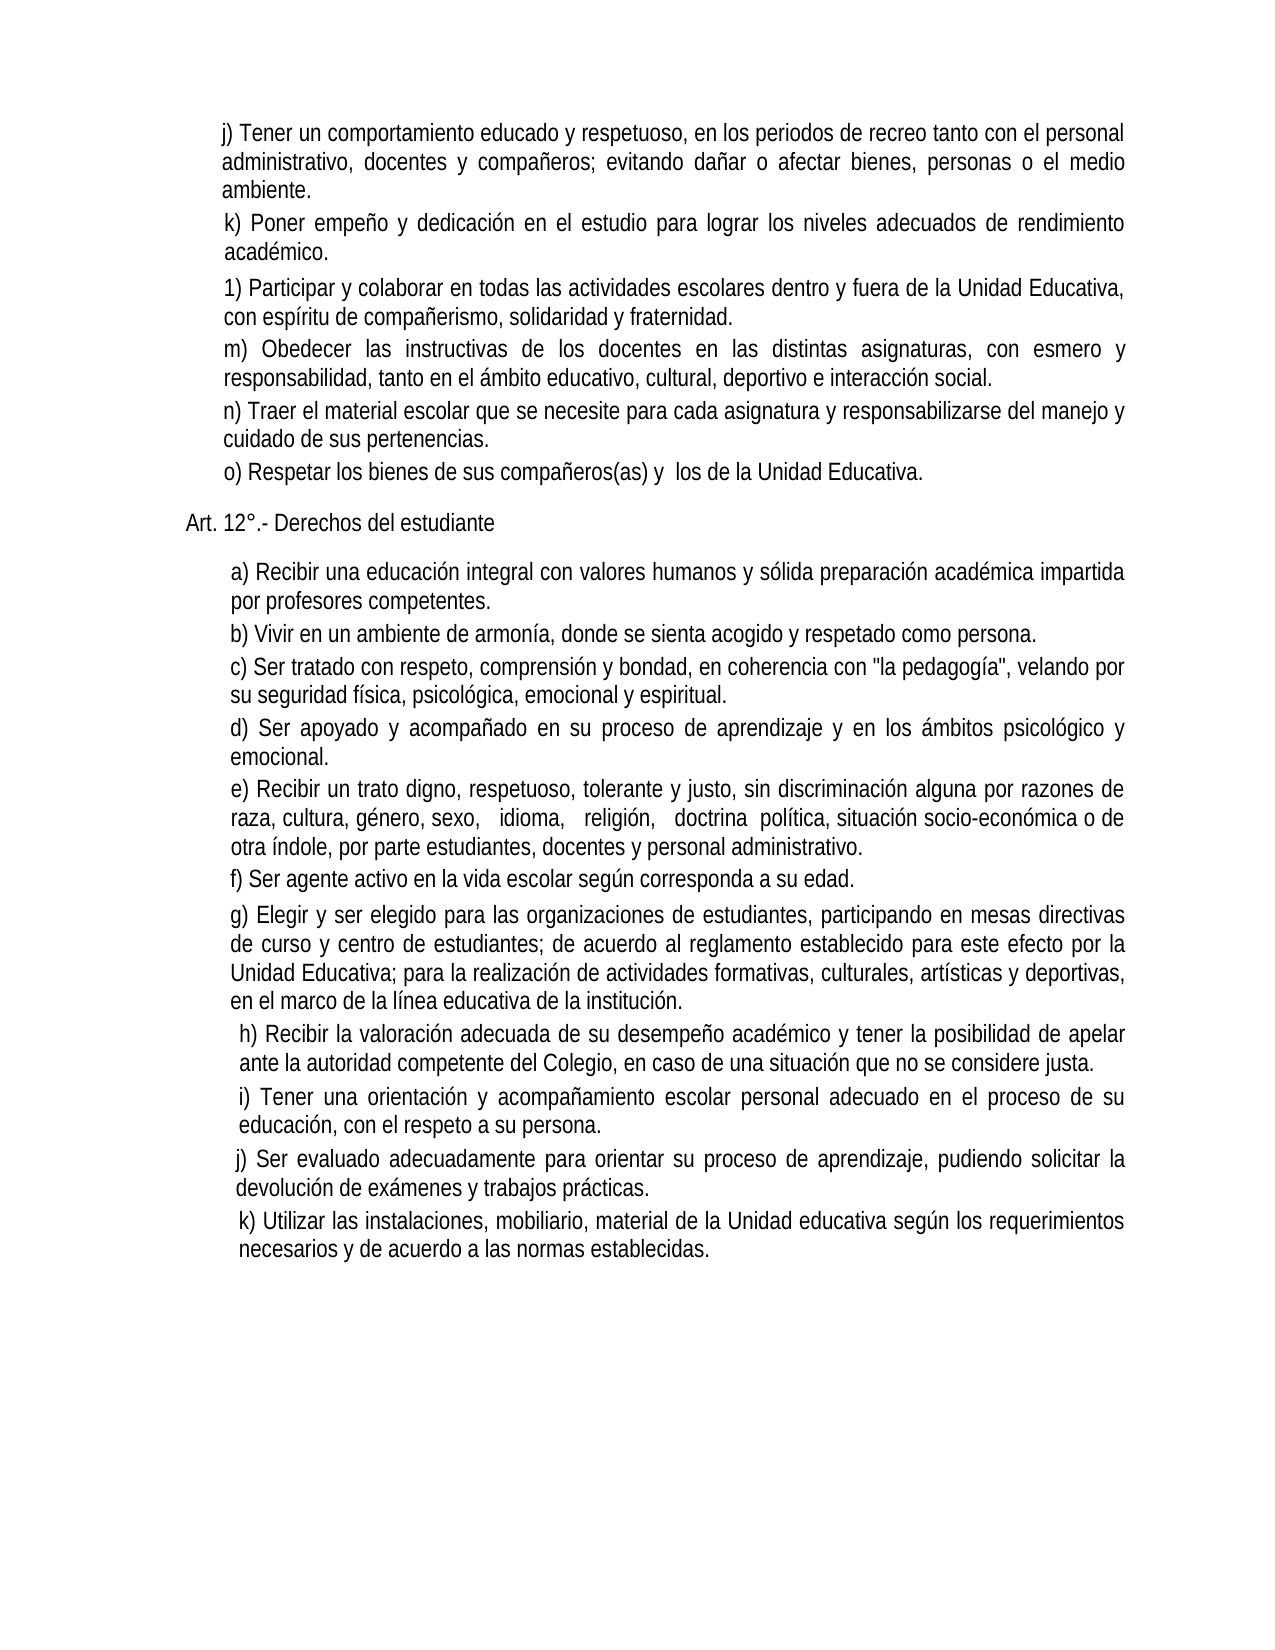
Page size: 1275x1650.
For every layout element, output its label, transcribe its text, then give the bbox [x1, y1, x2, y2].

text e) Recibir un trato digno, respetuoso, tolerante y justo, sin discriminación alguna por razones de raza, cultura, género, sexo, idioma, religión, doctrina política, situación socio-económica o de otra índole, por parte estudiantes, docentes y personal administrativo. [231, 774, 1127, 860]
text h) Recibir la valoración adecuada de su desempeño académico y tener la posibilidad de apelar ante la autoridad competente del Colegio, en caso de una situación que no se considere justa. [239, 1019, 1127, 1076]
text j) Tener un comportamiento educado y respetuoso, en los periodos de recreo tanto con el personal administrativo, docentes y compañeros; evitando dañar o afectar bienes, personas o el medio ambiente. [222, 118, 1127, 204]
text m) Obedecer las instructivas de los docentes en las distintas asignaturas, con esmero y responsabilidad, tanto en el ámbito educativo, cultural, deportivo e interacción social. [224, 334, 1127, 392]
text f) Ser agente activo en la vida escolar según corresponda a su edad. [230, 864, 1127, 893]
text n) Traer el material escolar que se necesite para cada asignatura y responsabilizarse del manejo y cuidado de sus pertenencias. [223, 396, 1127, 453]
text Art. 12°.- Derechos del estudiante [186, 508, 1127, 536]
text o) Respetar los bienes de sus compañeros(as) y los de la Unidad Educativa. [224, 457, 1127, 486]
text k) Poner empeño y dedicación en el estudio para lograr los niveles adecuados de rendimiento académico. [224, 208, 1127, 266]
text g) Elegir y ser elegido para las organizaciones de estudiantes, participando en mesas directivas de curso y centro de estudiantes; de acuerdo al reglamento establecido para este efecto por la Unidad Educativa; para la realización de actividades formativas, culturales, artísticas y deportivas, en el marco de la línea educativa de la institución. [230, 900, 1127, 1015]
text 1) Participar y colaborar en todas las actividades escolares dentro y fuera de la Unidad Educativa, con espíritu de compañerismo, solidaridad y fraternidad. [224, 273, 1127, 330]
text b) Vivir en un ambiente de armonía, donde se sienta acogido y respetado como persona. [230, 619, 1127, 647]
text c) Ser tratado con respeto, comprensión y bondad, en coherencia con "la pedagogía", velando por su seguridad física, psicológica, emocional y espiritual. [230, 651, 1127, 709]
text i) Tener una orientación y acompañamiento escolar personal adecuado en el proceso de su educación, con el respeto a su persona. [239, 1082, 1127, 1139]
text k) Utilizar las instalaciones, mobiliario, material de la Unidad educativa según los requerimientos necesarios y de acuerdo a las normas establecidas. [239, 1206, 1127, 1263]
text a) Recibir una educación integral con valores humanos y sólida preparación académica impartida por profesores competentes. [231, 557, 1127, 614]
text j) Ser evaluado adecuadamente para orientar su proceso de aprendizaje, pudiendo solicitar la devolución de exámenes y trabajos prácticas. [236, 1144, 1127, 1201]
text d) Ser apoyado y acompañado en su proceso de aprendizaje y en los ámbitos psicológico y emocional. [230, 713, 1127, 770]
